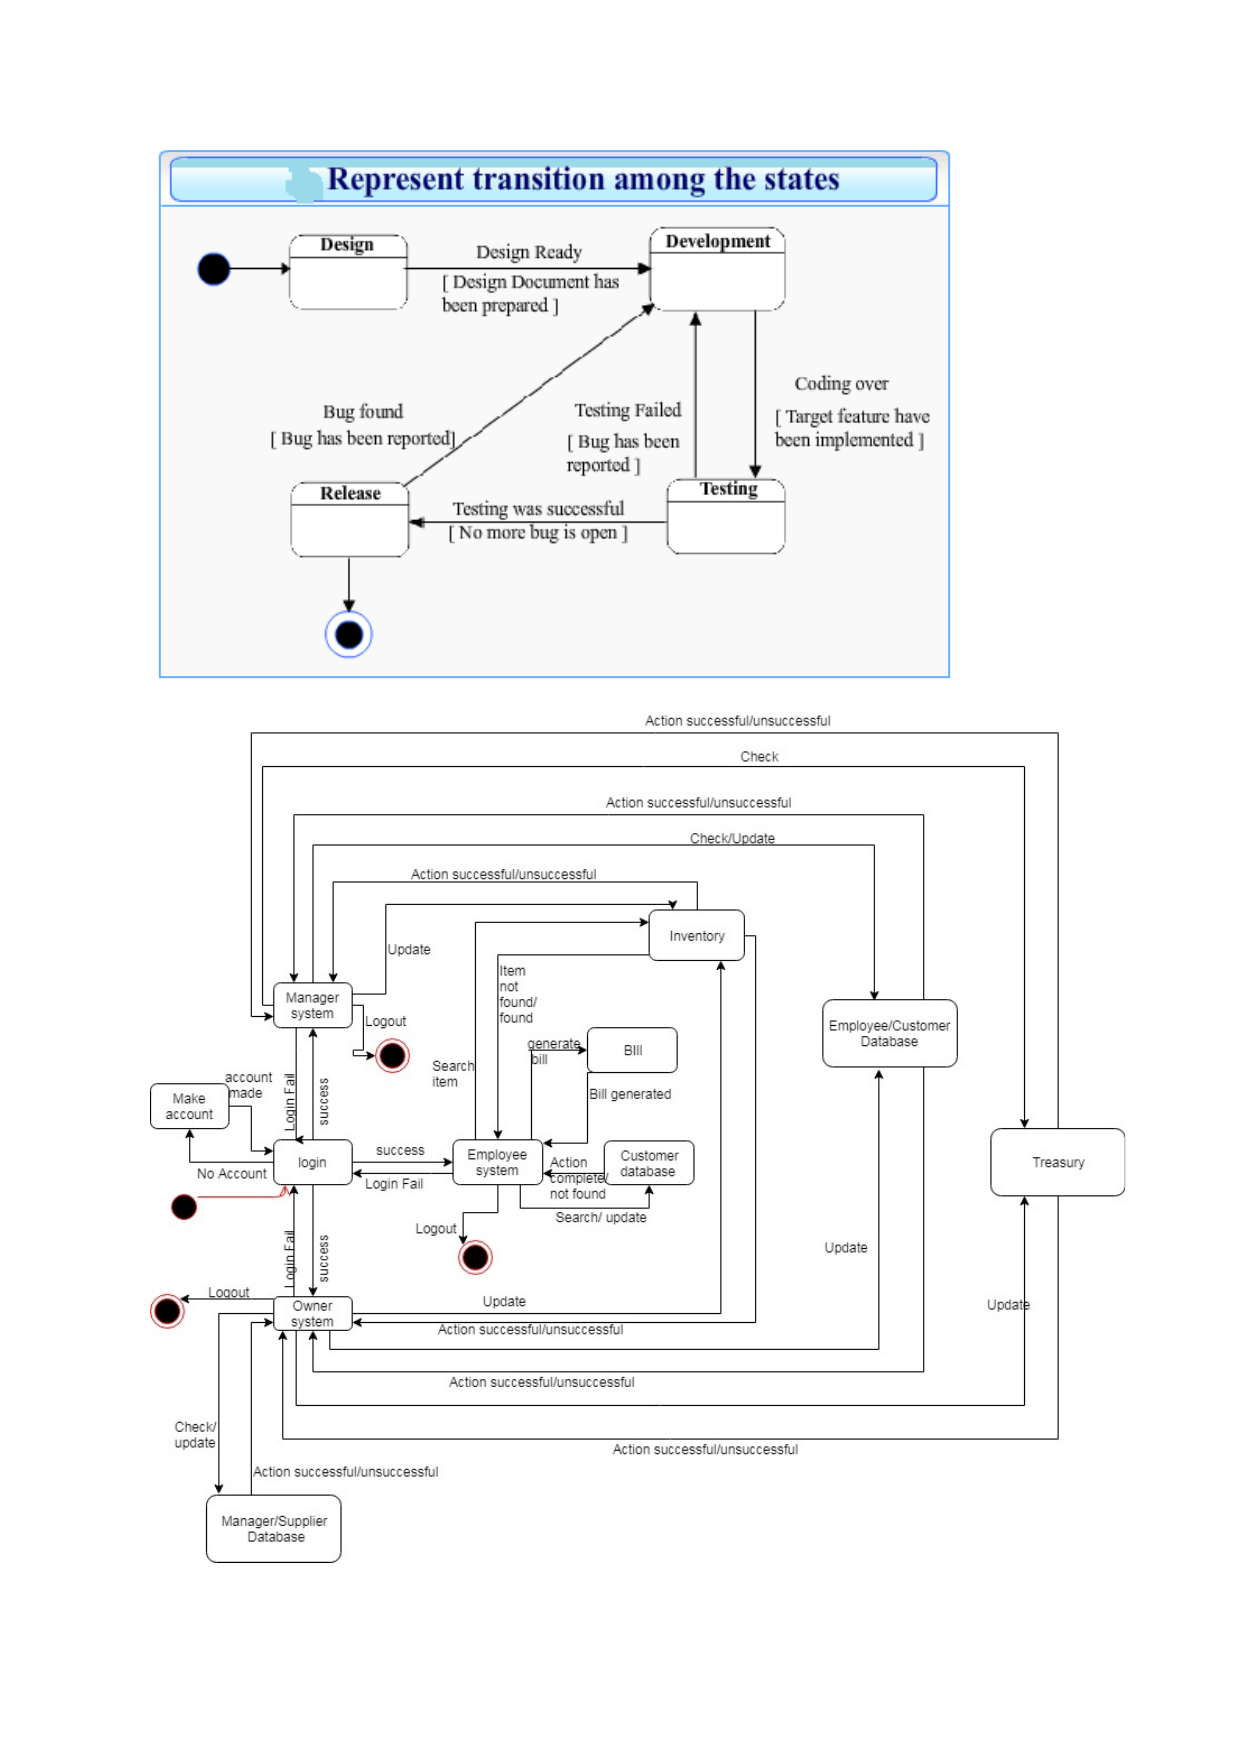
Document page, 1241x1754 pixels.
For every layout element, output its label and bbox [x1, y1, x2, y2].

picture [150, 711, 1125, 1563]
picture [150, 150, 958, 686]
